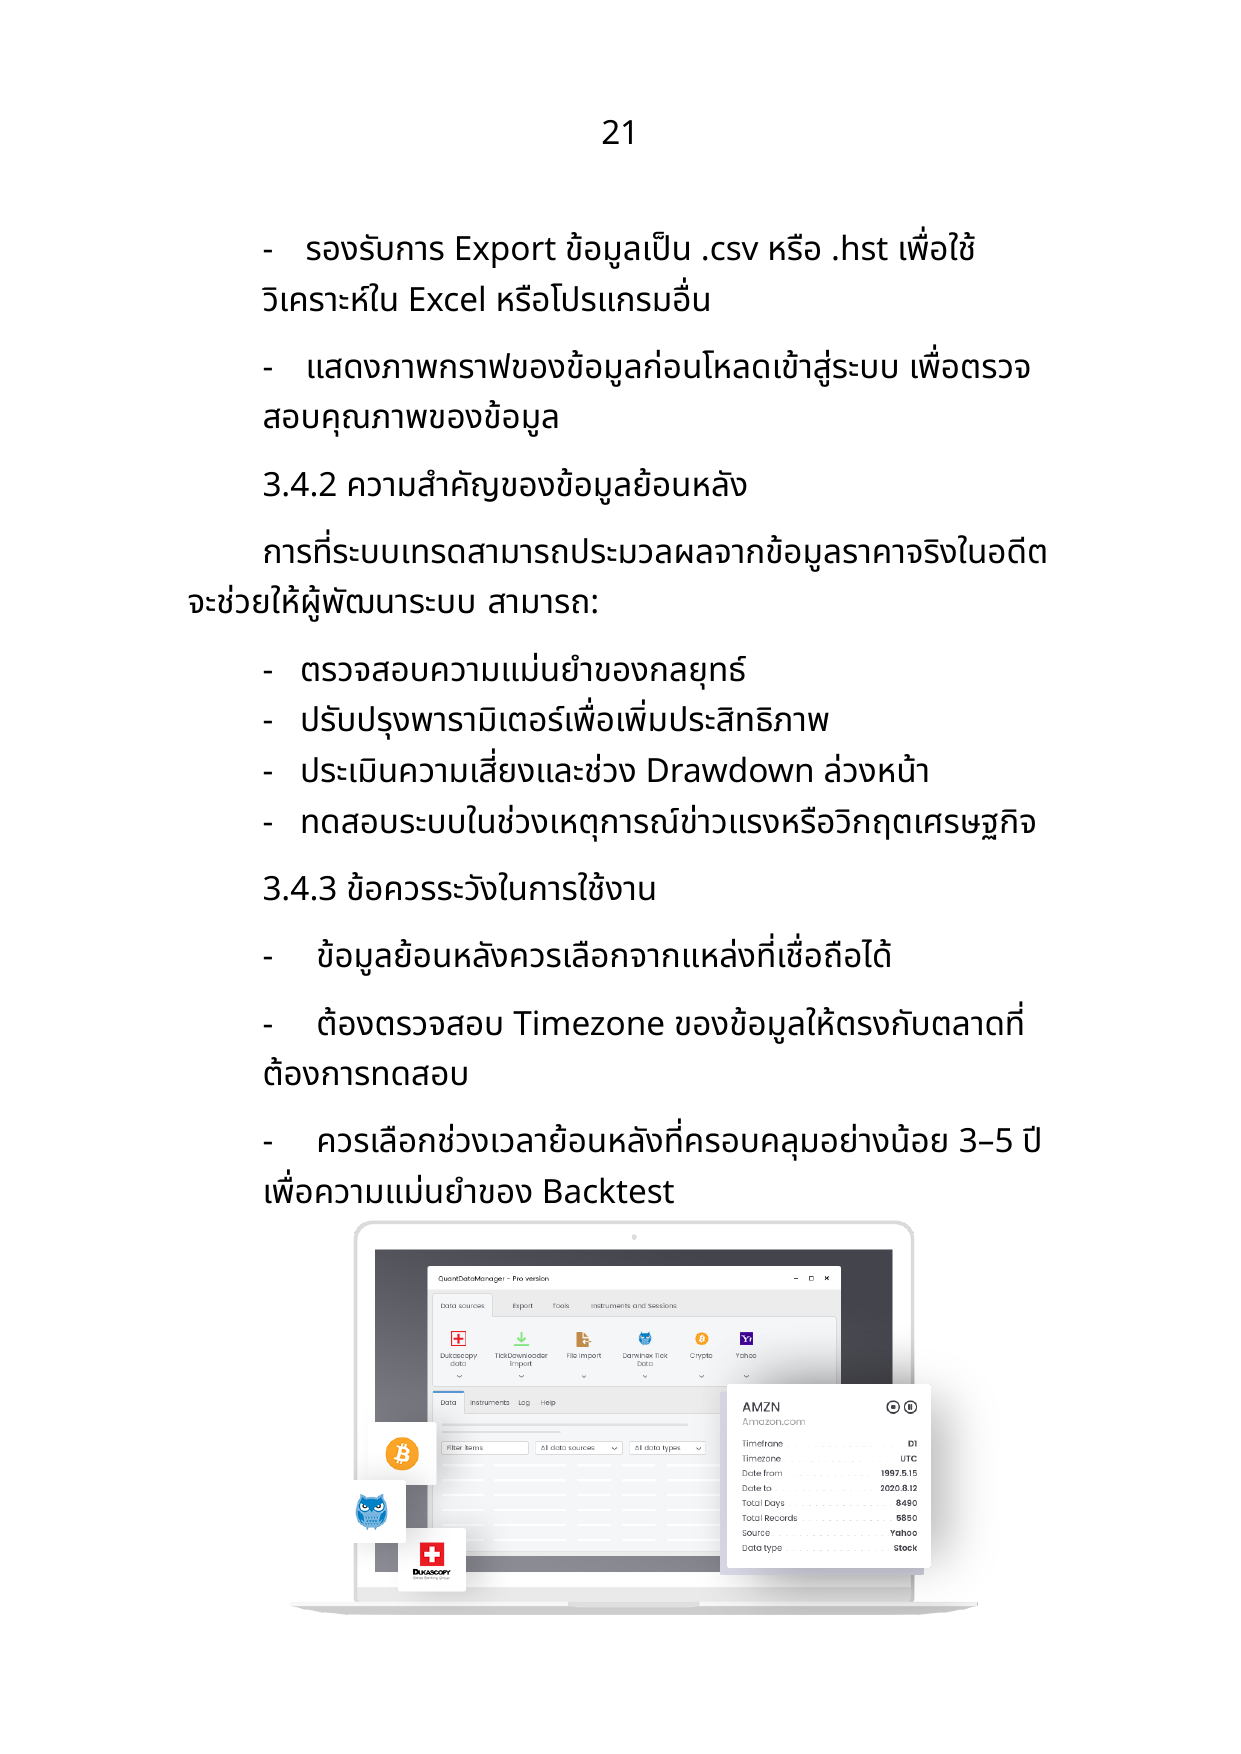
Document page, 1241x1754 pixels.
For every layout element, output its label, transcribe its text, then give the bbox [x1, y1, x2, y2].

list ปรับปรุงพารามิเตอร์เพื่อเพิ่มประสิทธิภาพ [262, 696, 1053, 747]
list ตรวจสอบความแม่นยำของกลยุทธ์ [262, 646, 1053, 696]
text การที่ระบบเทรดสามารถประมวลผลจากข้อมูลราคาจริงในอดีต จะช่วยให้ผู้พัฒนาระบบ สามารถ: [187, 528, 1053, 629]
text 3.4.2 ความสำคัญของข้อมูลย้อนหลัง [187, 461, 1053, 511]
text - รองรับการ Export ข้อมูลเป็น .csv หรือ .hst เพื่อใช้วิเคราะห์ใน Excel หรือโปรแกรมอื่น [262, 225, 1053, 326]
text - ข้อมูลย้อนหลังควรเลือกจากแหล่งที่เชื่อถือได้ [187, 932, 1053, 983]
text - ต้องตรวจสอบ Timezone ของข้อมูลให้ตรงกับตลาดที่ต้องการทดสอบ [262, 999, 1053, 1100]
picture [290, 1220, 1001, 1615]
list ประเมินความเสี่ยงและช่วง Drawdown ล่วงหน้า [262, 747, 1053, 797]
list ทดสอบระบบในช่วงเหตุการณ์ข่าวแรงหรือวิกฤตเศรษฐกิจ [262, 797, 1053, 848]
text - ควรเลือกช่วงเวลาย้อนหลังที่ครอบคลุมอย่างน้อย 3–5 ปี เพื่อความแม่นยำของ Backtest [262, 1117, 1053, 1218]
text - แสดงภาพกราฟของข้อมูลก่อนโหลดเข้าสู่ระบบ เพื่อตรวจสอบคุณภาพของข้อมูล [262, 343, 1053, 444]
text 3.4.3 ข้อควรระวังในการใช้งาน [187, 865, 1053, 915]
